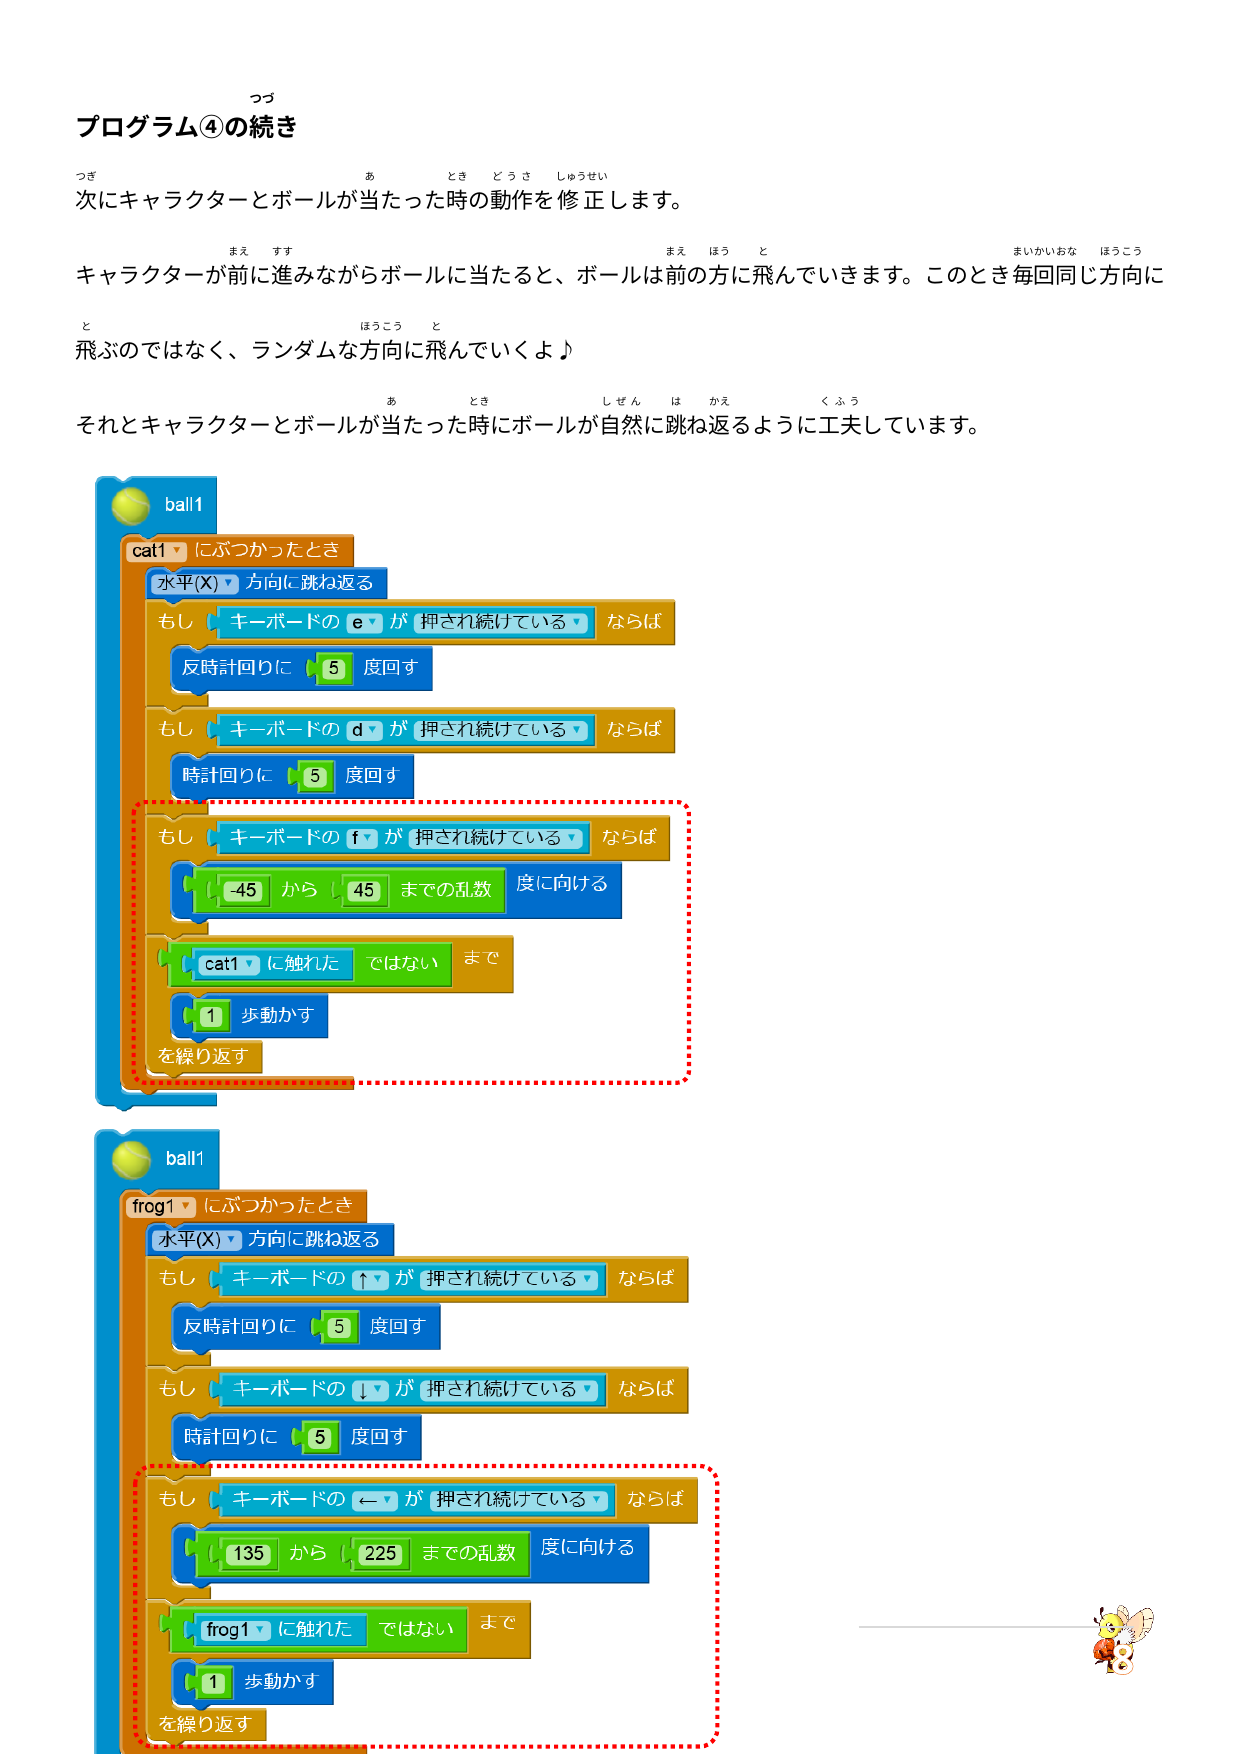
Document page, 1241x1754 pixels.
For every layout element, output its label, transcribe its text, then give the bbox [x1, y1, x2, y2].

text それとキャラクターとボールがたったにボールがにねるようにしています。 [75, 379, 1165, 454]
text にキャラクターとボールがたったのをします。 [75, 154, 1165, 229]
picture [112, 1141, 151, 1180]
subtitle プログラム④のき [75, 79, 1165, 154]
picture [1083, 1602, 1158, 1676]
picture [77, 461, 709, 1754]
text キャラクターがにみながらボールに当たると、ボールはのにんでいきます。このときじにぶのではなく、ランダムなにんでいくよ♪ [75, 229, 1165, 379]
